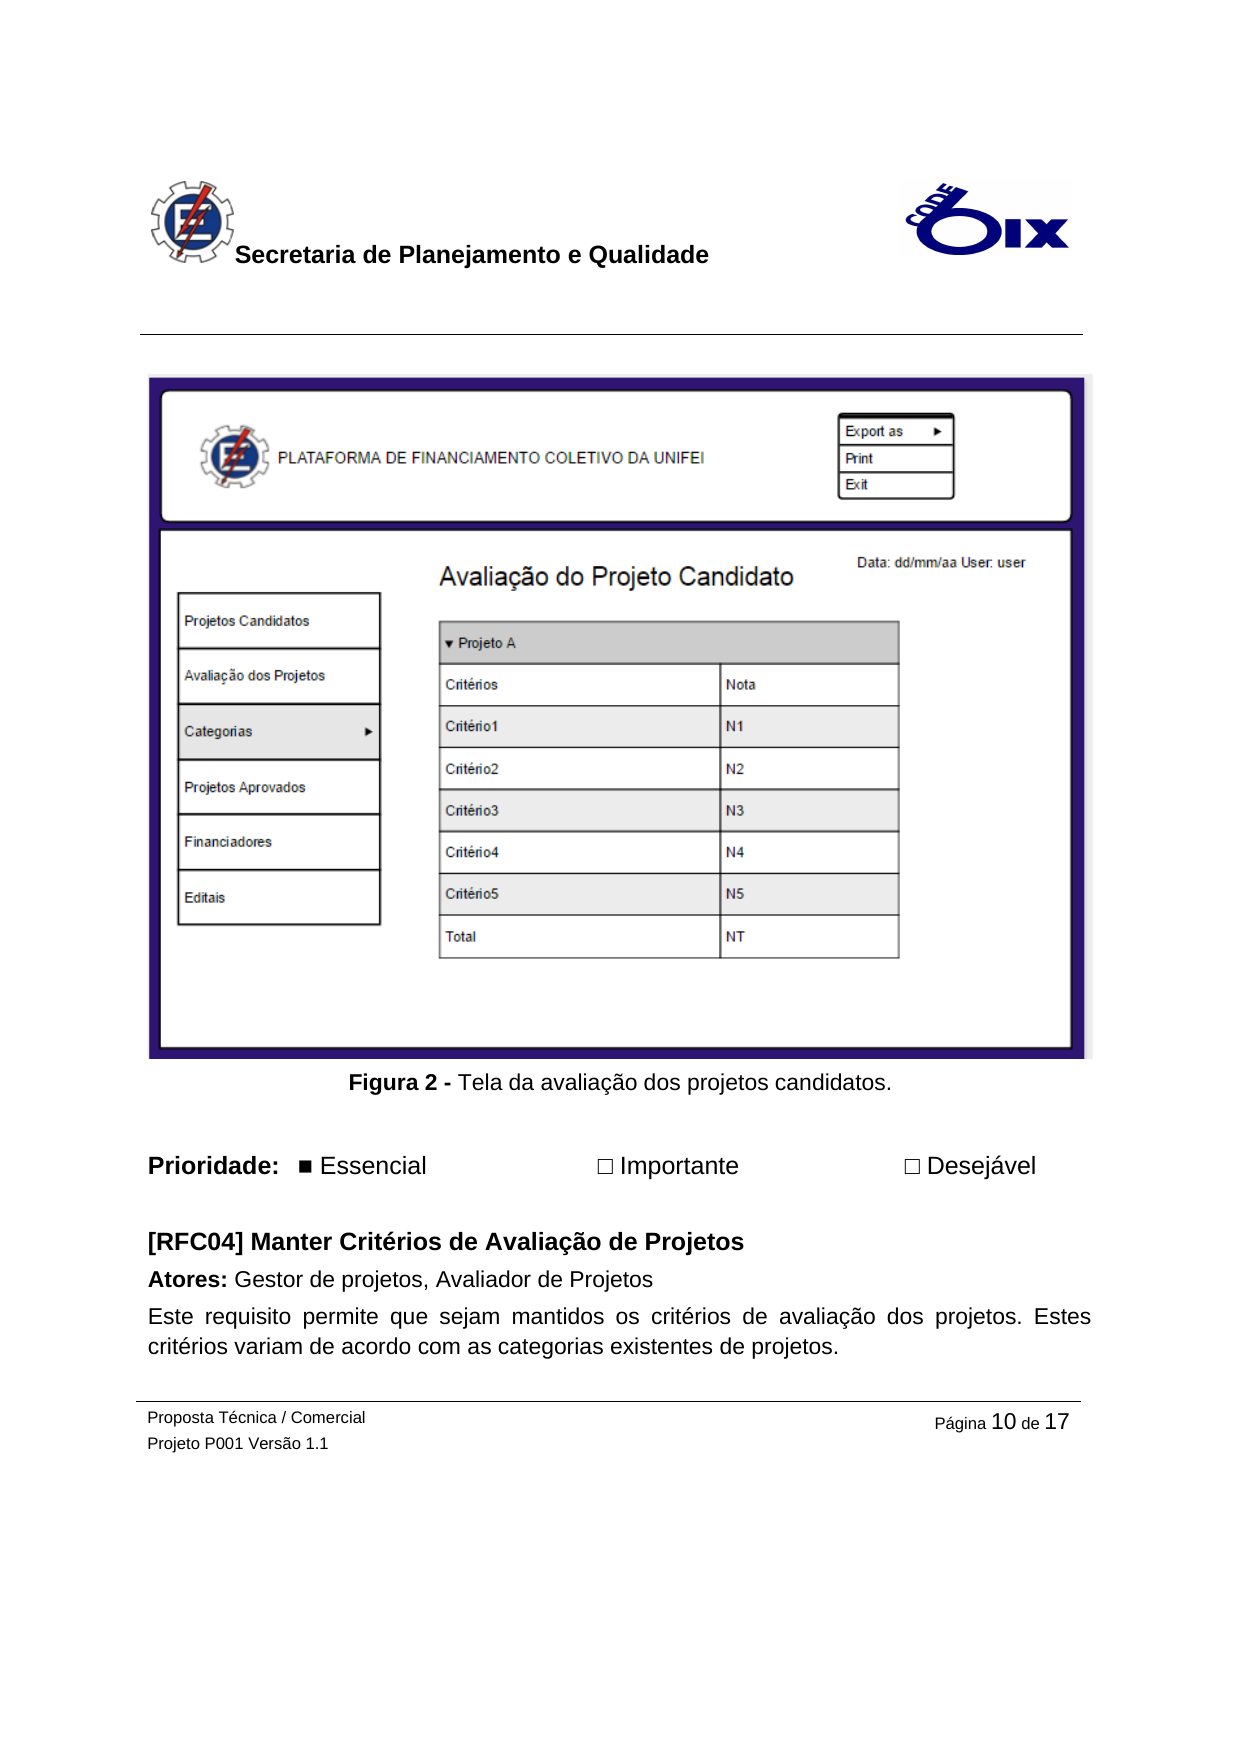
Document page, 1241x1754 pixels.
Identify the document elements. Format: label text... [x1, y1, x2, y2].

picture [147, 374, 1093, 1059]
text [RFC04] Manter Critérios de Avaliação de Projetos [148, 1227, 1092, 1256]
text Este requisito permite que sejam mantidos os critérios de avaliação dos projetos. Estes critérios variam de acordo com as categorias existentes de projetos. [148, 1303, 1092, 1359]
text Prioridade: ■ Essencial □ Importante □ Desejável [148, 1151, 1092, 1180]
text Atores: Gestor de projetos, Avaliador de Projetos [148, 1266, 1092, 1293]
picture [150, 180, 235, 264]
text Figura 2 - Tela da avaliação dos projetos candidatos. [148, 1069, 1092, 1096]
picture [900, 180, 1073, 257]
